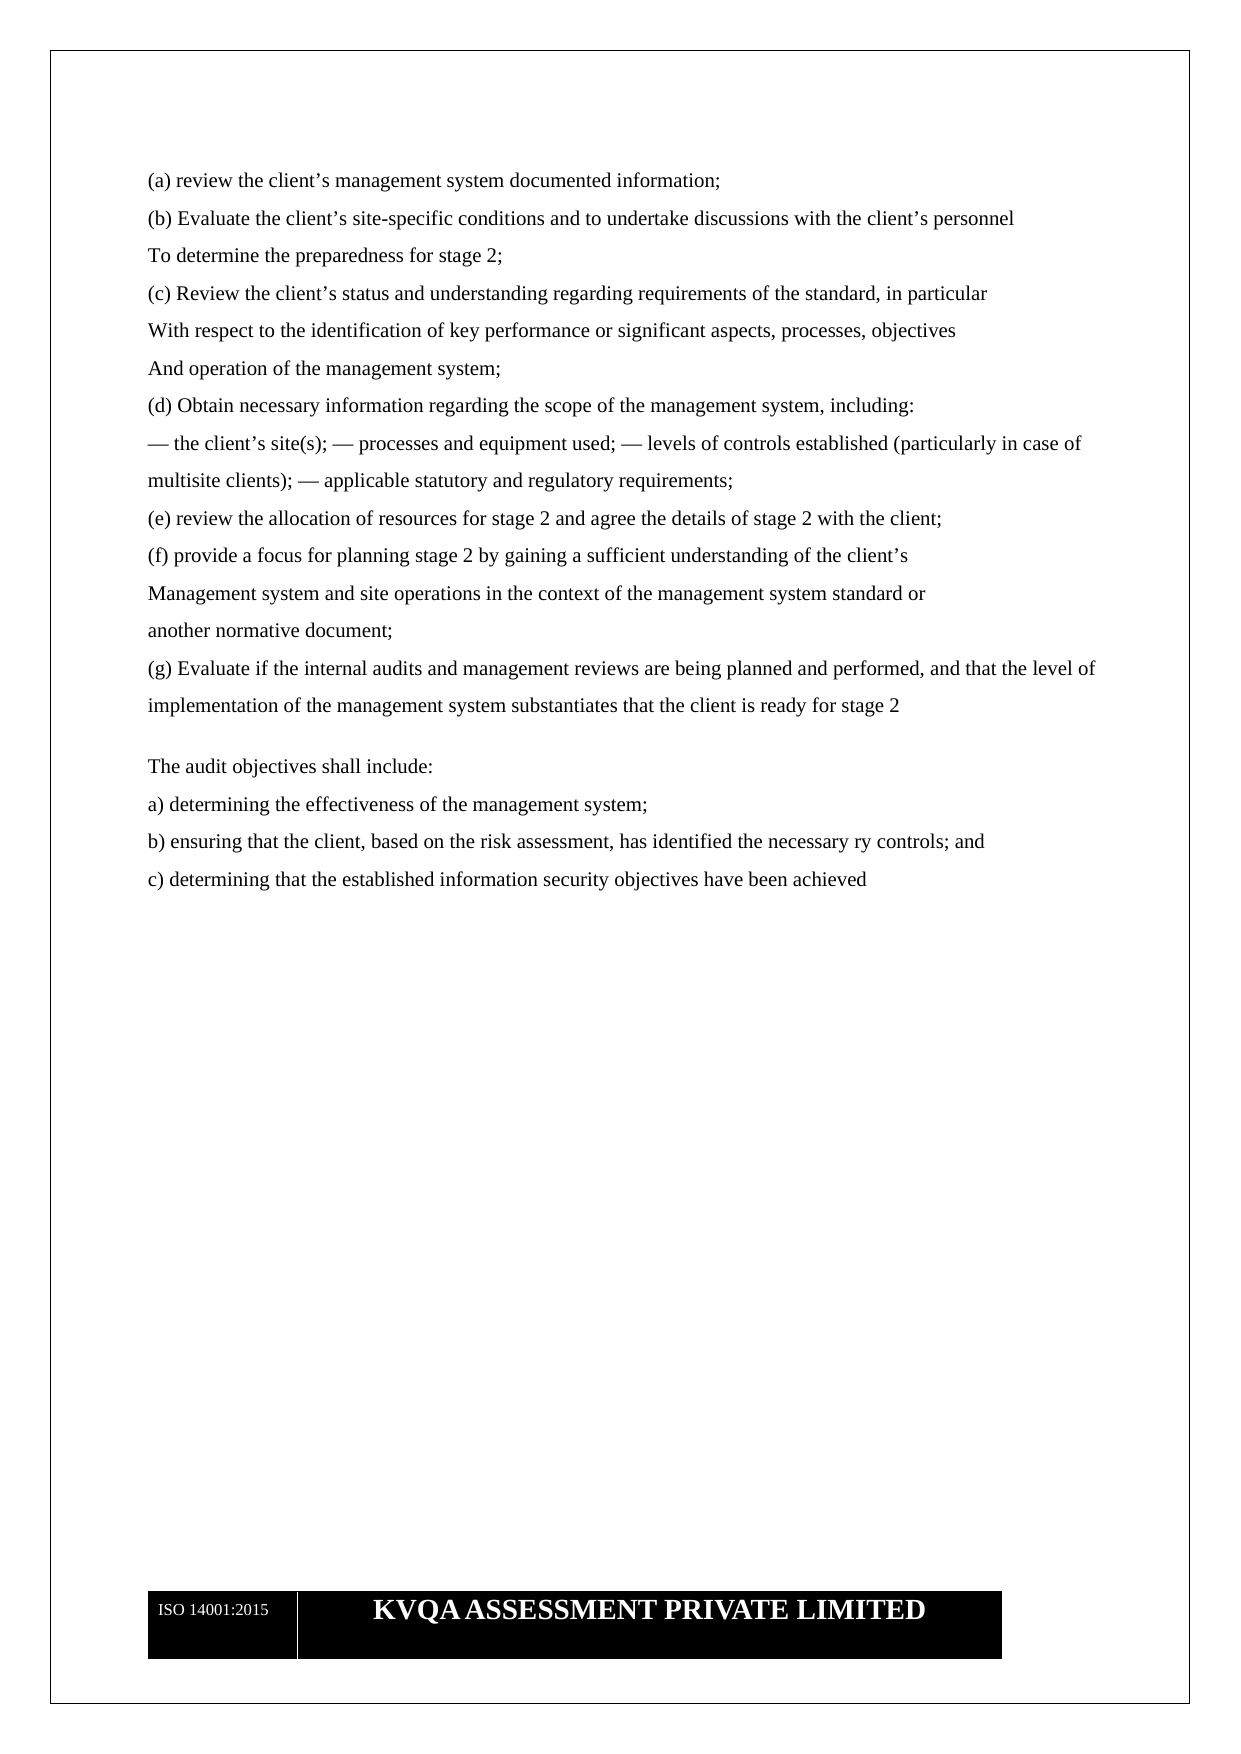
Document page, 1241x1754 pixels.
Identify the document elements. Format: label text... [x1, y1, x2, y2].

text (b) Evaluate the client’s site-specific conditions and to undertake discussions with the client’s personnel [148, 199, 1122, 236]
text (f) provide a focus for planning stage 2 by gaining a sufficient understanding of the client’s [148, 536, 1122, 574]
text c) determining that the established information security objectives have been achieved [148, 860, 1122, 898]
text With respect to the identification of key performance or significant aspects, processes, objectives [148, 311, 1122, 349]
text — the client’s site(s); — processes and equipment used; — levels of controls established (particularly in case of multisite clients); — applicable statutory and regulatory requirements; [148, 424, 1122, 499]
text another normative document; [148, 611, 1122, 649]
text (e) review the allocation of resources for stage 2 and agree the details of stage 2 with the client; [148, 499, 1122, 536]
text a) determining the effectiveness of the management system; [148, 785, 1122, 823]
text b) ensuring that the client, based on the risk assessment, has identified the necessary ry controls; and [148, 823, 1122, 860]
text The audit objectives shall include: [148, 748, 1122, 785]
text (g) Evaluate if the internal audits and management reviews are being planned and performed, and that the level of implementation of the management system substantiates that the client is ready for stage 2 [148, 649, 1122, 724]
text To determine the preparedness for stage 2; [148, 236, 1122, 274]
text Management system and site operations in the context of the management system standard or [148, 574, 1122, 611]
text (c) Review the client’s status and understanding regarding requirements of the standard, in particular [148, 274, 1122, 311]
text (a) review the client’s management system documented information; [148, 161, 1122, 199]
text And operation of the management system; [148, 349, 1122, 386]
text (d) Obtain necessary information regarding the scope of the management system, including: [148, 386, 1122, 424]
